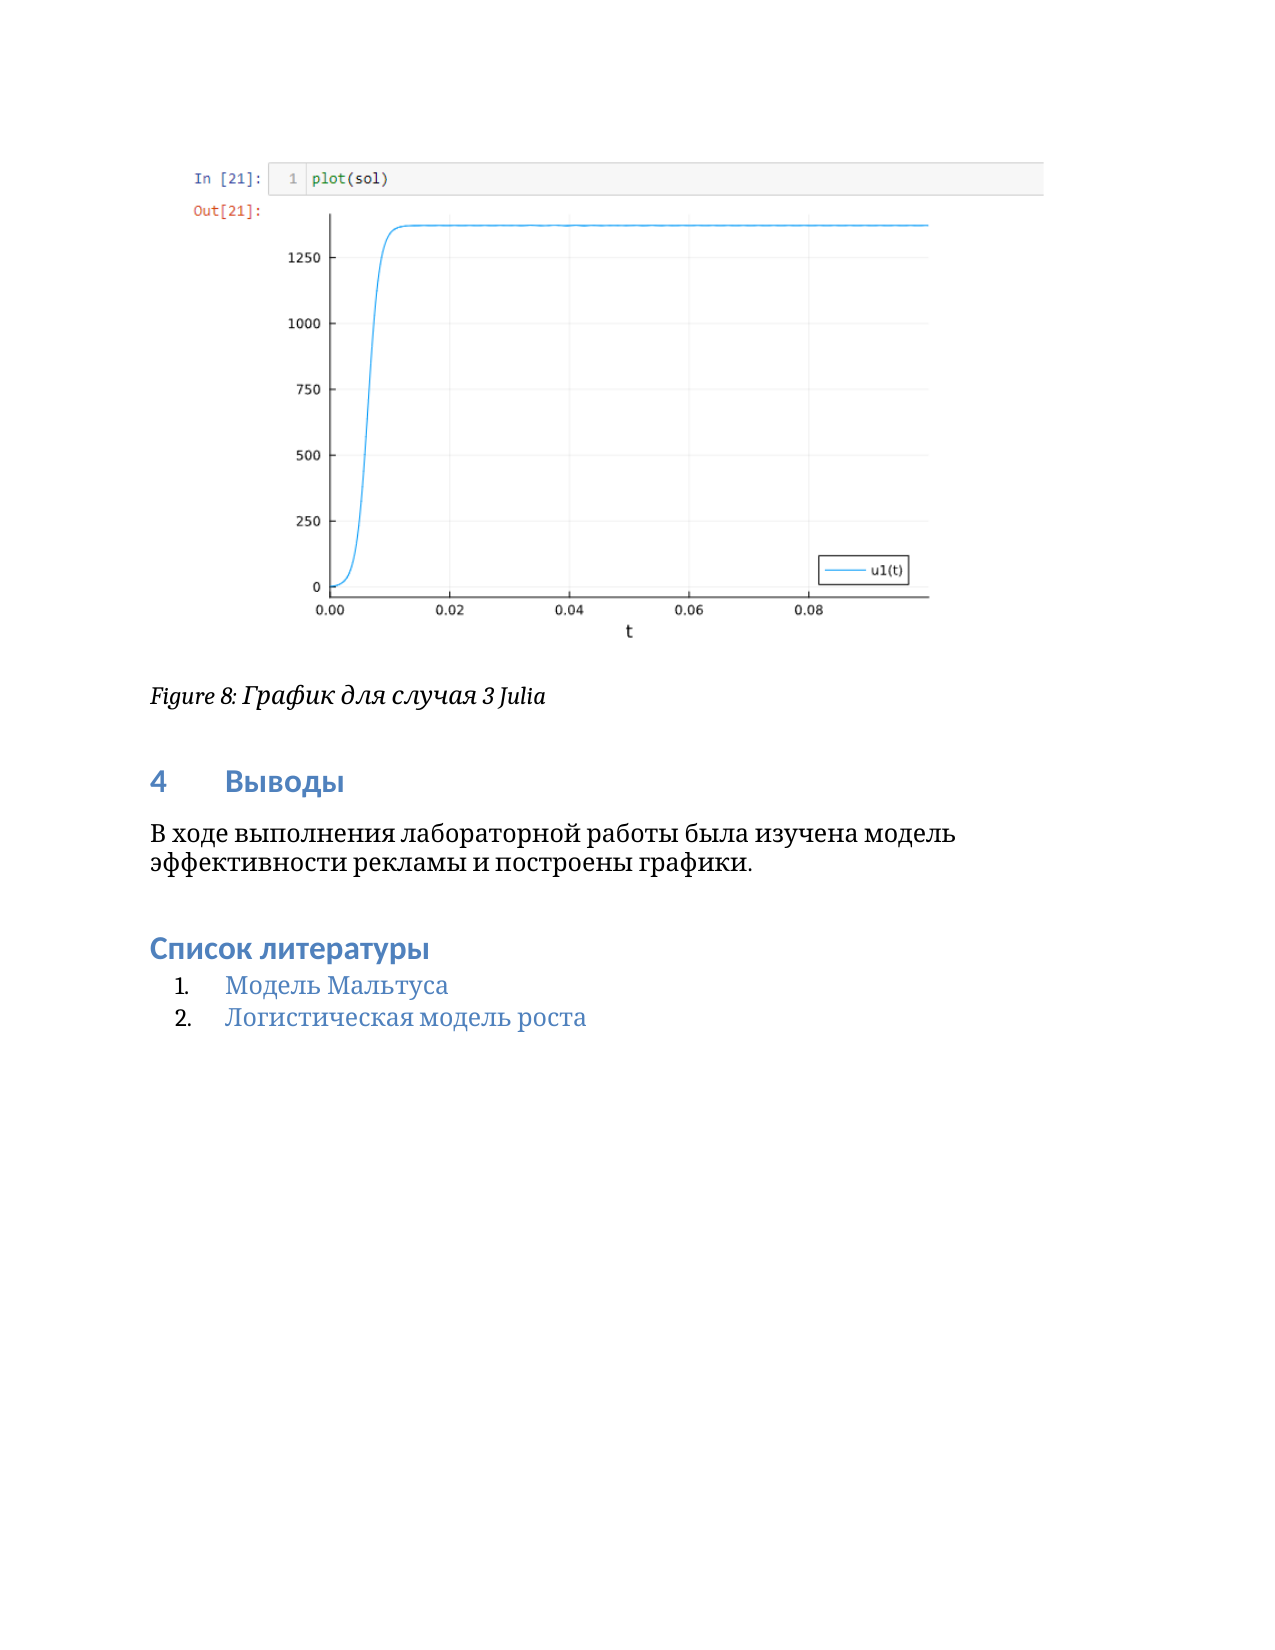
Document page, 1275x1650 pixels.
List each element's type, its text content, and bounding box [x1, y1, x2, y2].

subtitle 4 Выводы [150, 760, 1125, 801]
list Логистическая модель роста [175, 1004, 1125, 1033]
picture [168, 150, 1044, 661]
subtitle Список литературы [150, 927, 1125, 968]
list Модель Мальтуса [175, 972, 1125, 1001]
text Figure 8: График для случая 3 Julia [150, 682, 1125, 710]
text В ходе выполнения лабораторной работы была изучена модель эффективности рекламы и построены графики. [150, 820, 1125, 877]
